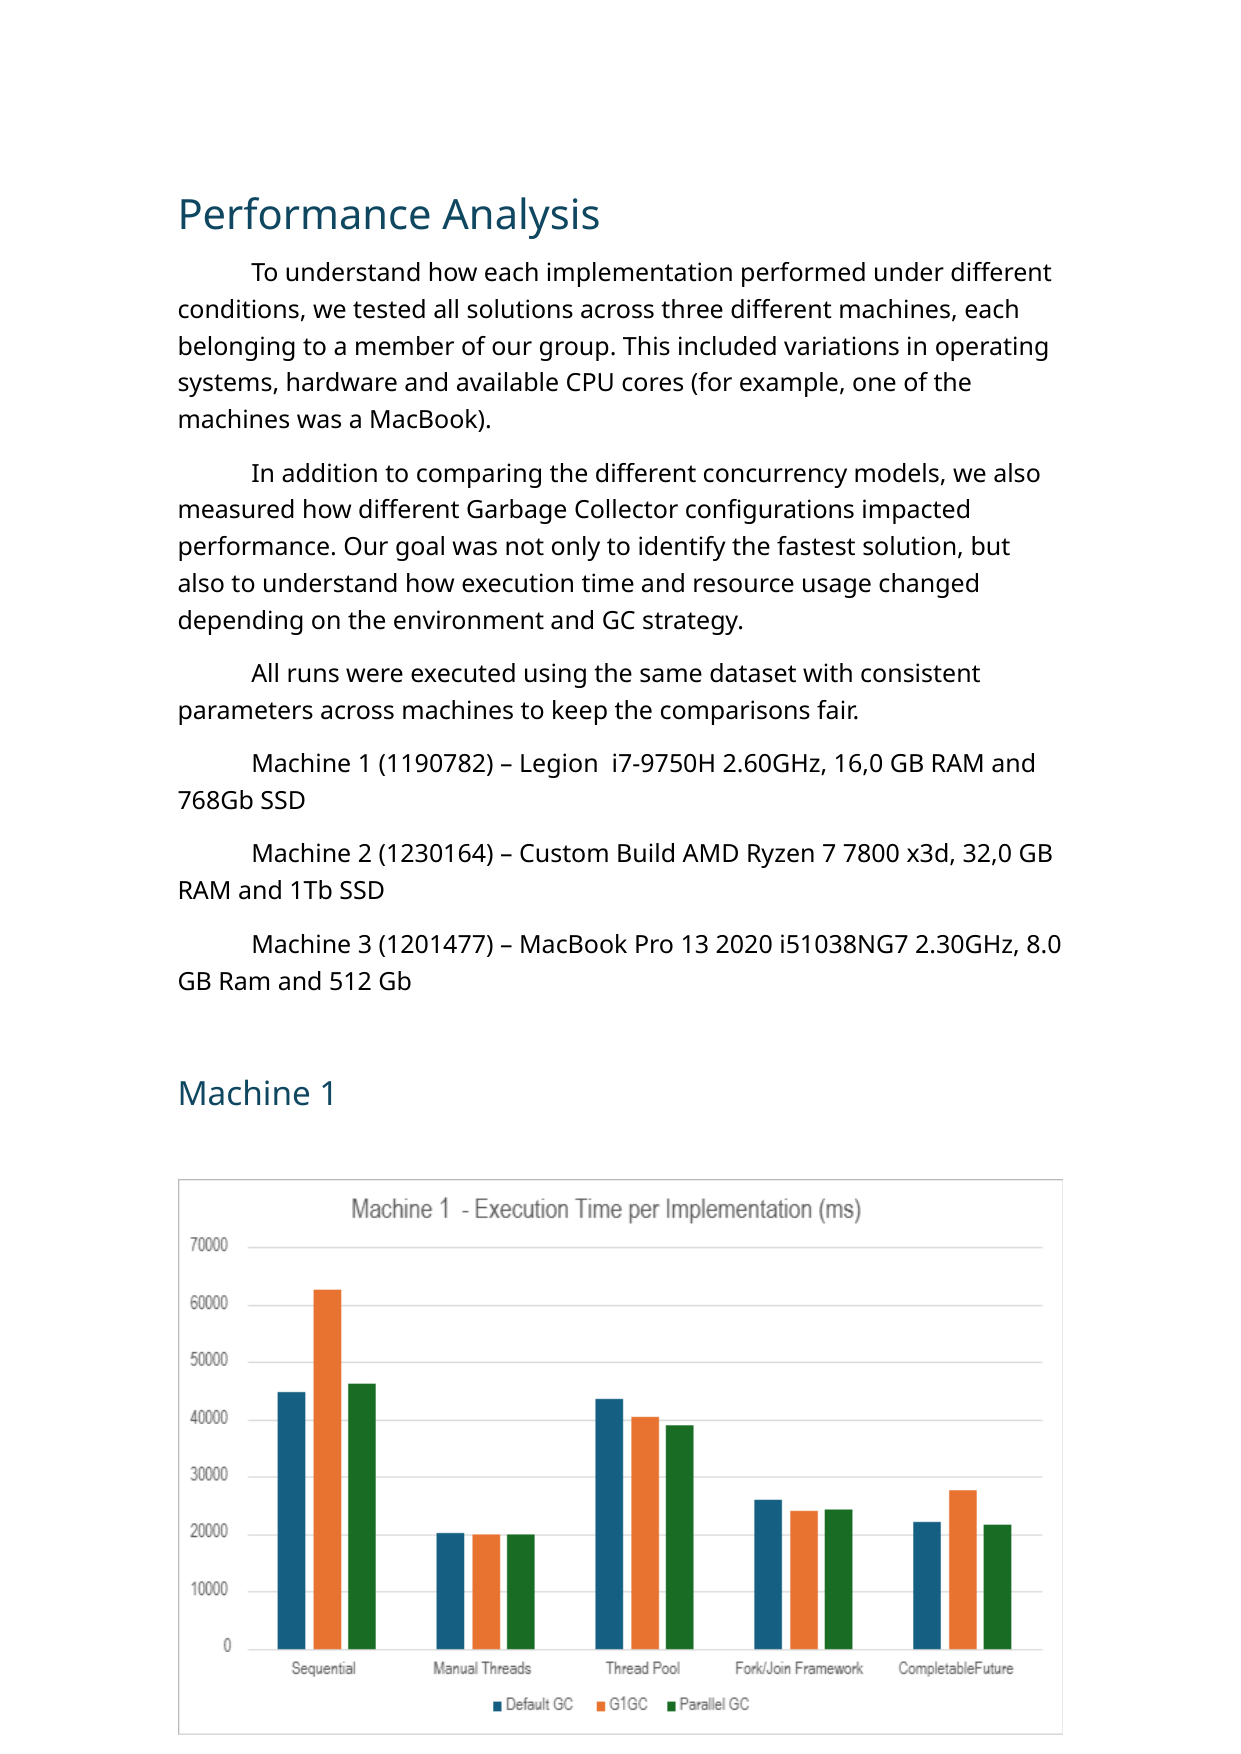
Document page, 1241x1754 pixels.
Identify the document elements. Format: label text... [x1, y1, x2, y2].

text In addition to comparing the different concurrency models, we also measured how different Garbage Collector configurations impacted performance. Our goal was not only to identify the fastest solution, but also to understand how execution time and resource usage changed depending on the environment and GC strategy. [177, 455, 1063, 636]
text To understand how each implementation performed under different conditions, we tested all solutions across three different machines, each belonging to a member of our group. This included variations in operating systems, hardware and available CPU cores (for example, one of the machines was a MacBook). [177, 255, 1063, 436]
subtitle Machine 1 [177, 1070, 1063, 1115]
subtitle Performance Analysis [177, 185, 1063, 242]
text Machine 2 (1230164) – Custom Build AMD Ryzen 7 7800 x3d, 32,0 GB RAM and 1Tb SSD [177, 836, 1063, 907]
text Machine 1 (1190782) – Legion i7-9750H 2.60GHz, 16,0 GB RAM and 768Gb SSD [177, 746, 1063, 817]
picture [177, 1178, 1063, 1735]
text Machine 3 (1201477) – MacBook Pro 13 2020 i51038NG7 2.30GHz, 8.0 GB Ram and 512 Gb [177, 926, 1063, 997]
text All runs were executed using the same dataset with consistent parameters across machines to keep the comparisons fair. [177, 656, 1063, 727]
